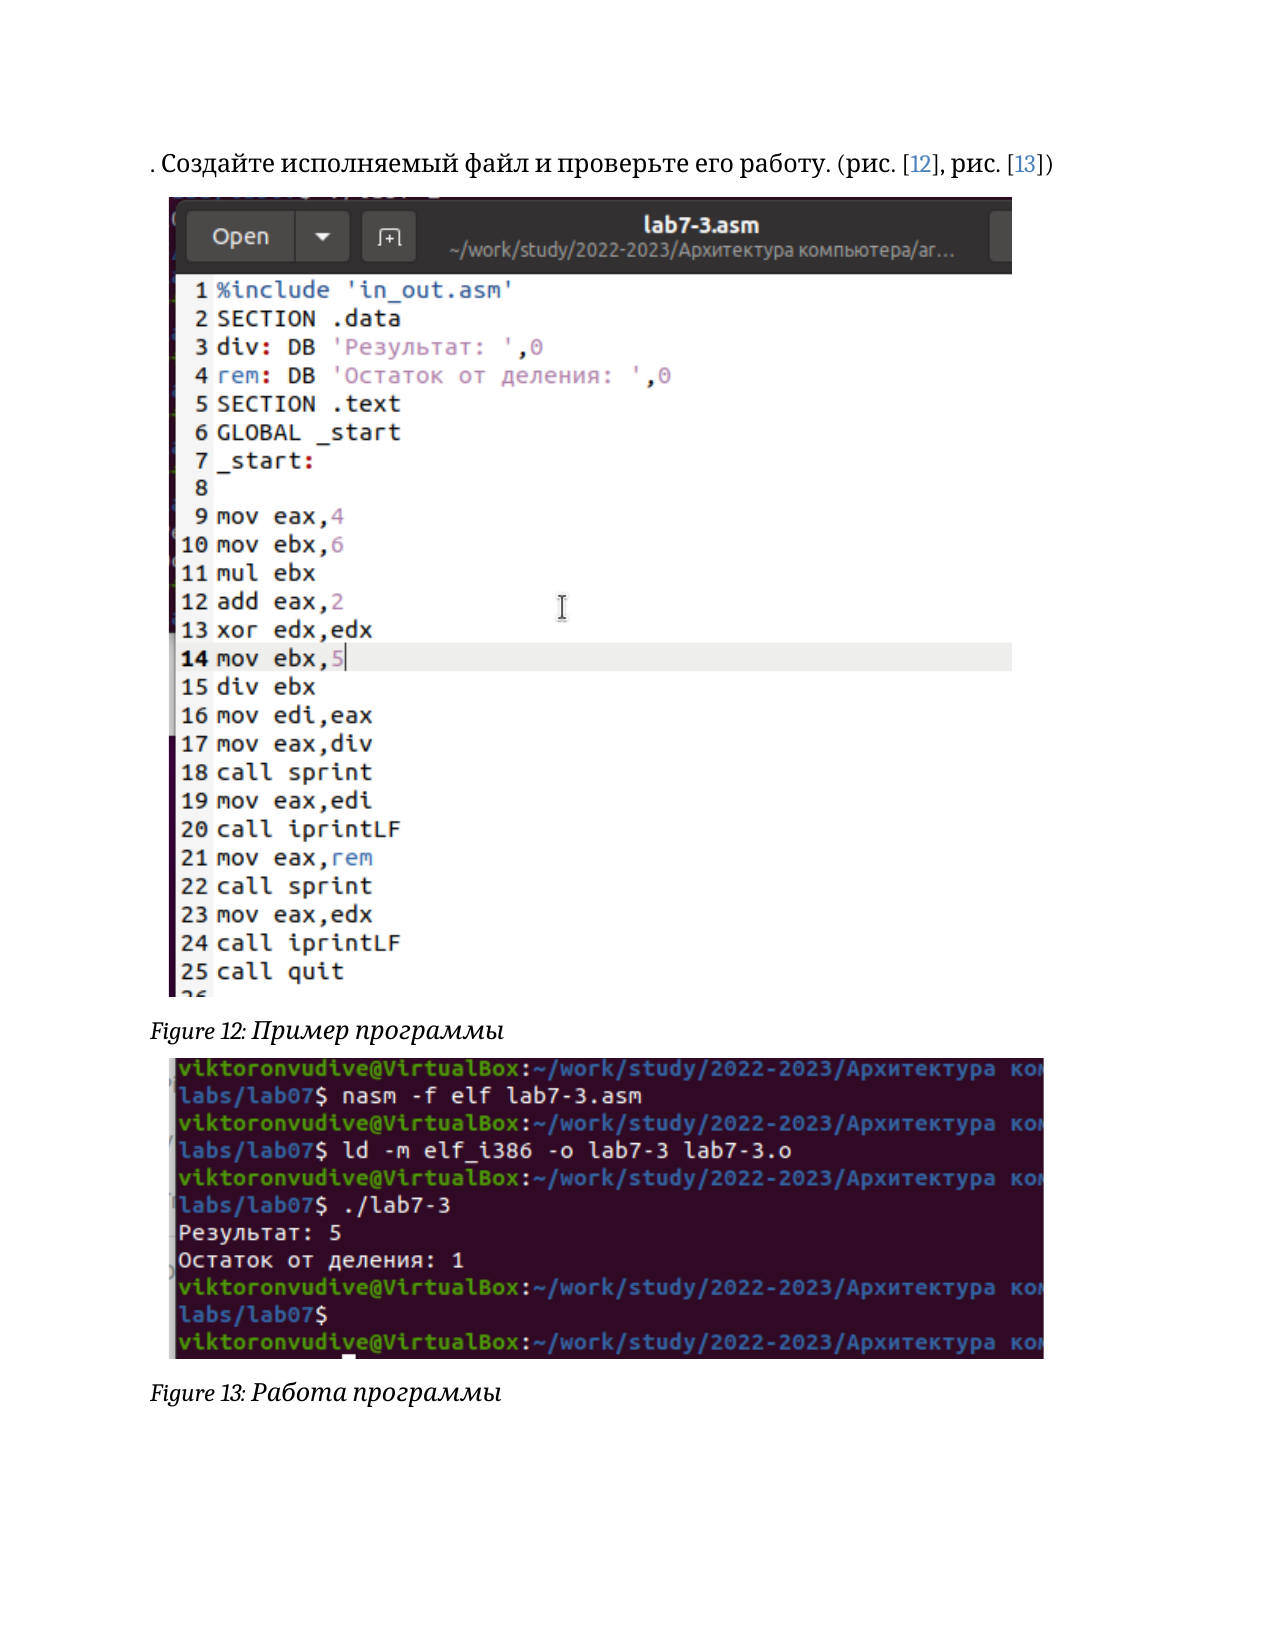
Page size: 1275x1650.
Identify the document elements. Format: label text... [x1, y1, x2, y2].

picture [168, 197, 1012, 997]
picture [168, 1058, 1044, 1359]
text . Создайте исполняемый файл и проверьте его работу. (рис. [12], рис. [13]) [150, 150, 1125, 179]
text Figure 12: Пример программы [150, 1017, 1125, 1046]
text Figure 13: Работа программы [150, 1379, 1125, 1408]
